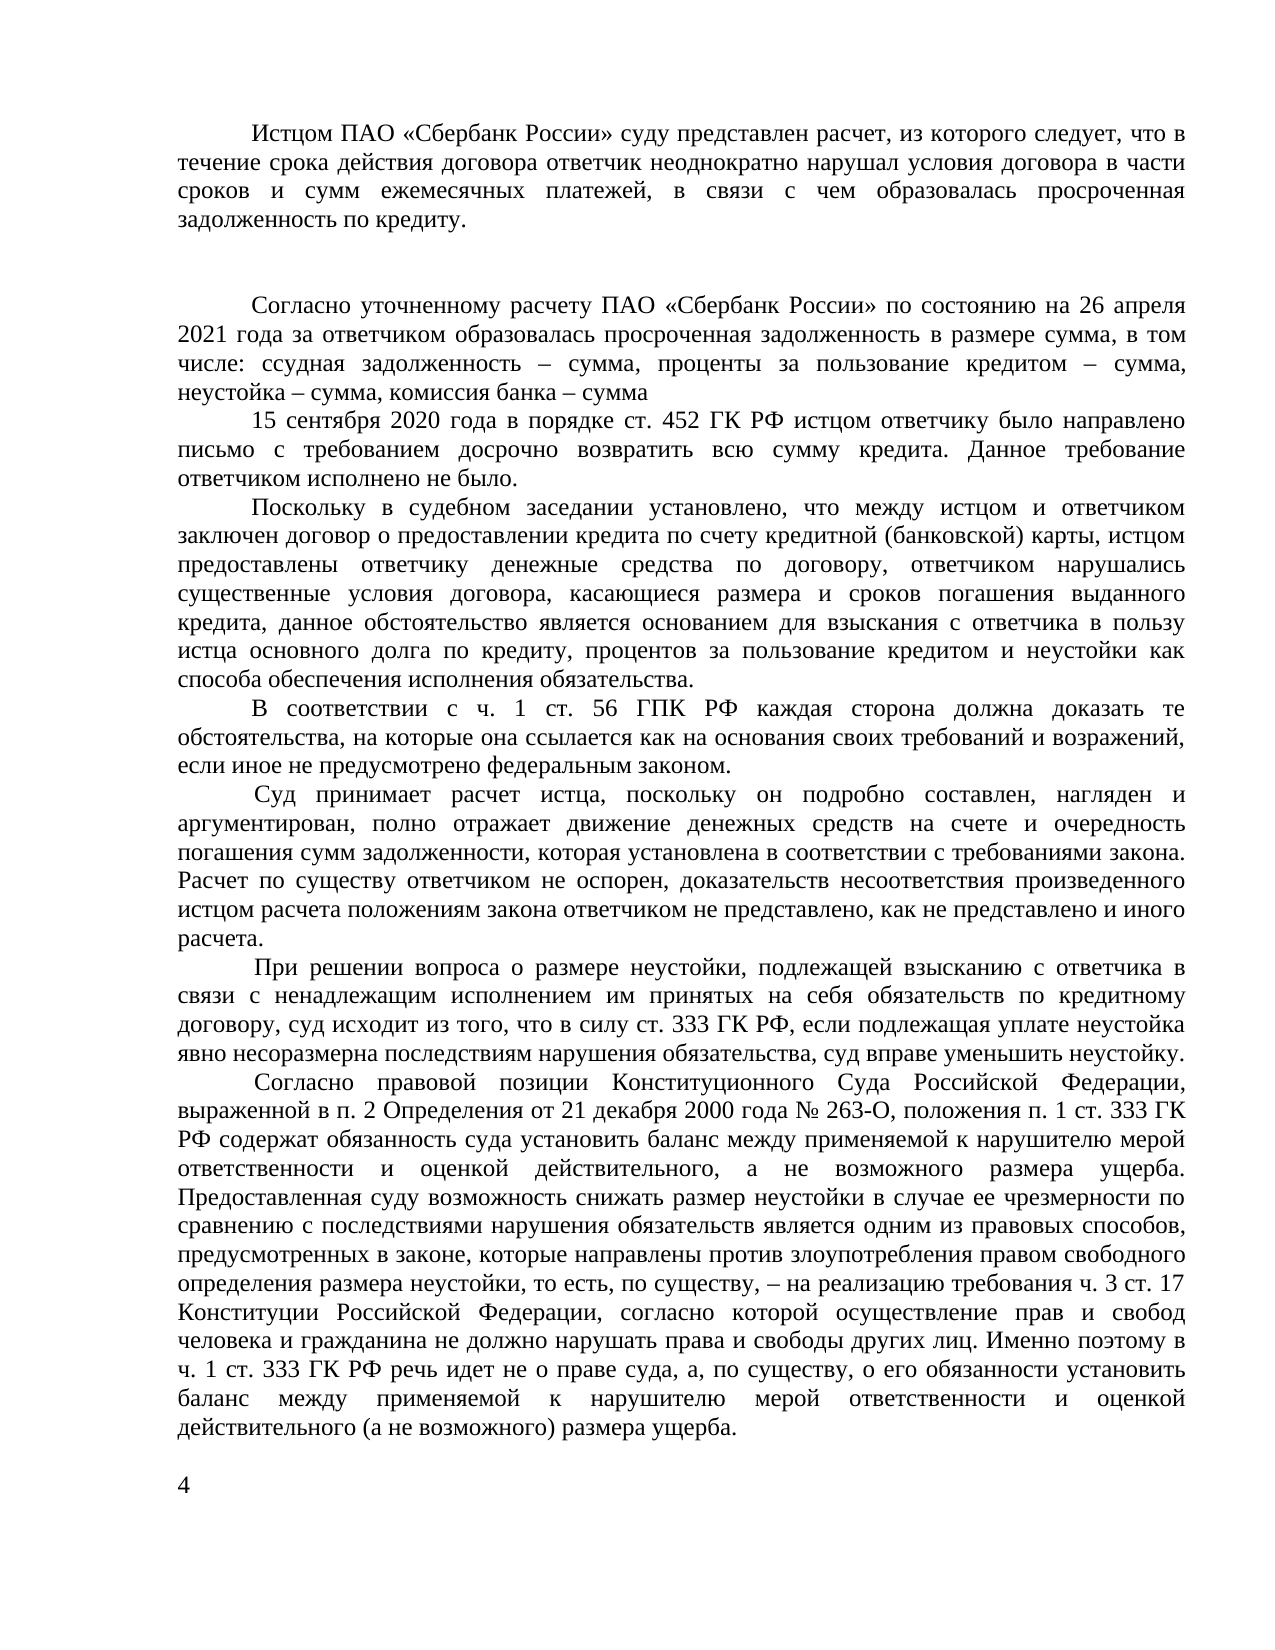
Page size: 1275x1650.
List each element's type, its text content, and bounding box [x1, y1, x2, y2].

text 15 сентября 2020 года в порядке ст. 452 ГК РФ истцом ответчику было направлено письмо с требованием досрочно возвратить всю сумму кредита. Данное требование ответчиком исполнено не было. [177, 406, 1186, 492]
text Согласно уточненному расчету ПАО «Сбербанк России» по состоянию на 26 апреля 2021 года за ответчиком образовалась просроченная задолженность в размере сумма, в том числе: ссудная задолженность – сумма, проценты за пользование кредитом – сумма, неустойка – сумма, комиссия банка – сумма [177, 291, 1186, 406]
text При решении вопроса о размере неустойки, подлежащей взысканию с ответчика в связи с ненадлежащим исполнением им принятых на себя обязательств по кредитному договору, суд исходит из того, что в силу ст. 333 ГК РФ, если подлежащая уплате неустойка явно несоразмерна последствиям нарушения обязательства, суд вправе уменьшить неустойку. [177, 952, 1186, 1067]
text Поскольку в судебном заседании установлено, что между истцом и ответчиком заключен договор о предоставлении кредита по счету кредитной (банковской) карты, истцом предоставлены ответчику денежные средства по договору, ответчиком нарушались существенные условия договора, касающиеся размера и сроков погашения выданного кредита, данное обстоятельство является основанием для взыскания с ответчика в пользу истца основного долга по кредиту, процентов за пользование кредитом и неустойки как способа обеспечения исполнения обязательства. [177, 492, 1186, 693]
text Суд принимает расчет истца, поскольку он подробно составлен, нагляден и аргументирован, полно отражает движение денежных средств на счете и очередность погашения сумм задолженности, которая установлена в соответствии с требованиями закона. Расчет по существу ответчиком не оспорен, доказательств несоответствия произведенного истцом расчета положениям закона ответчиком не представлено, как не представлено и иного расчета. [177, 779, 1186, 952]
text Истцом ПАО «Сбербанк России» суду представлен расчет, из которого следует, что в течение срока действия договора ответчик неоднократно нарушал условия договора в части сроков и сумм ежемесячных платежей, в связи с чем образовалась просроченная задолженность по кредиту. [177, 118, 1186, 233]
text В соответствии с ч. 1 ст. 56 ГПК РФ каждая сторона должна доказать те обстоятельства, на которые она ссылается как на основания своих требований и возражений, если иное не предусмотрено федеральным законом. [177, 693, 1186, 779]
text Согласно правовой позиции Конституционного Суда Российской Федерации, выраженной в п. 2 Определения от 21 декабря 2000 года № 263-О, положения п. 1 ст. 333 ГК РФ содержат обязанность суда установить баланс между применяемой к нарушителю мерой ответственности и оценкой действительного, а не возможного размера ущерба. Предоставленная суду возможность снижать размер неустойки в случае ее чрезмерности по сравнению с последствиями нарушения обязательств является одним из правовых способов, предусмотренных в законе, которые направлены против злоупотребления правом свободного определения размера неустойки, то есть, по существу, – на реализацию требования ч. 3 ст. 17 Конституции Российской Федерации, согласно которой осуществление прав и свобод человека и гражданина не должно нарушать права и свободы других лиц. Именно поэтому в ч. 1 ст. 333 ГК РФ речь идет не о праве суда, а, по существу, о его обязанности установить баланс между применяемой к нарушителю мерой ответственности и оценкой действительного (а не возможного) размера ущерба. [177, 1067, 1186, 1441]
